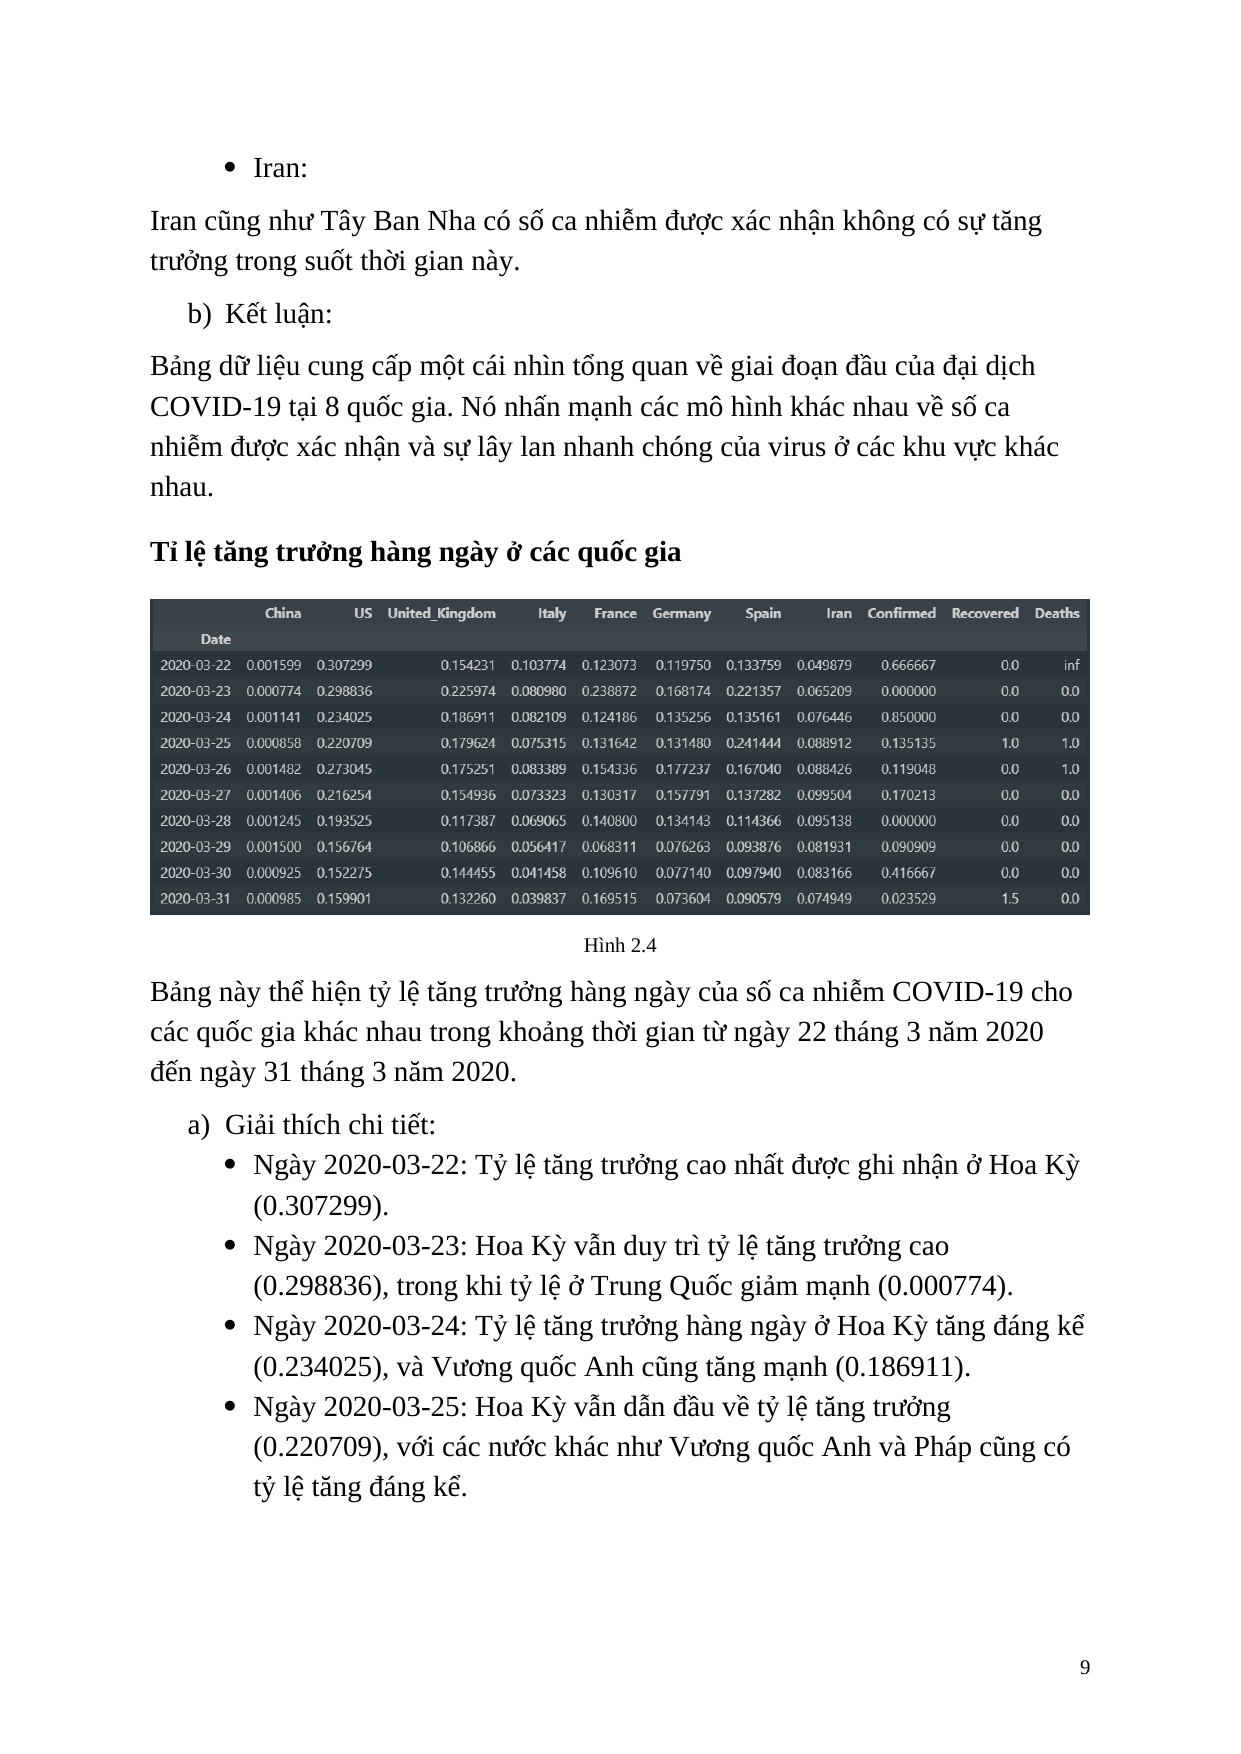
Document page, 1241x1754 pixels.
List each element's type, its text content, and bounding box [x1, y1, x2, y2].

picture [150, 599, 1090, 915]
list Ngày 2020-03-22: Tỷ lệ tăng trưởng cao nhất được ghi nhận ở Hoa Kỳ (0.307299). [225, 1147, 1090, 1221]
list Kết luận: [187, 296, 1090, 329]
text Tỉ lệ tăng trưởng hàng ngày ở các quốc gia [150, 534, 1090, 568]
list Ngày 2020-03-24: Tỷ lệ tăng trưởng hàng ngày ở Hoa Kỳ tăng đáng kể (0.234025), và Vương quốc Anh cũng tăng mạnh (0.186911). [225, 1308, 1090, 1382]
list Ngày 2020-03-23: Hoa Kỳ vẫn duy trì tỷ lệ tăng trưởng cao (0.298836), trong khi tỷ lệ ở Trung Quốc giảm mạnh (0.000774). [225, 1228, 1090, 1302]
text Iran cũng như Tây Ban Nha có số ca nhiễm được xác nhận không có sự tăng trưởng trong suốt thời gian này. [150, 203, 1090, 277]
list Ngày 2020-03-25: Hoa Kỳ vẫn dẫn đầu về tỷ lệ tăng trưởng (0.220709), với các nước khác như Vương quốc Anh và Pháp cũng có tỷ lệ tăng đáng kể. [225, 1389, 1090, 1503]
text Bảng dữ liệu cung cấp một cái nhìn tổng quan về giai đoạn đầu của đại dịch COVID-19 tại 8 quốc gia. Nó nhấn mạnh các mô hình khác nhau về số ca nhiễm được xác nhận và sự lây lan nhanh chóng của virus ở các khu vực khác nhau. [150, 348, 1090, 503]
text Bảng này thể hiện tỷ lệ tăng trưởng hàng ngày của số ca nhiễm COVID-19 cho các quốc gia khác nhau trong khoảng thời gian từ ngày 22 tháng 3 năm 2020 đến ngày 31 tháng 3 năm 2020. [150, 974, 1090, 1088]
list Iran: [225, 150, 1090, 184]
list Giải thích chi tiết: [187, 1107, 1090, 1141]
subtitle Hình 2.4 [150, 933, 1090, 957]
